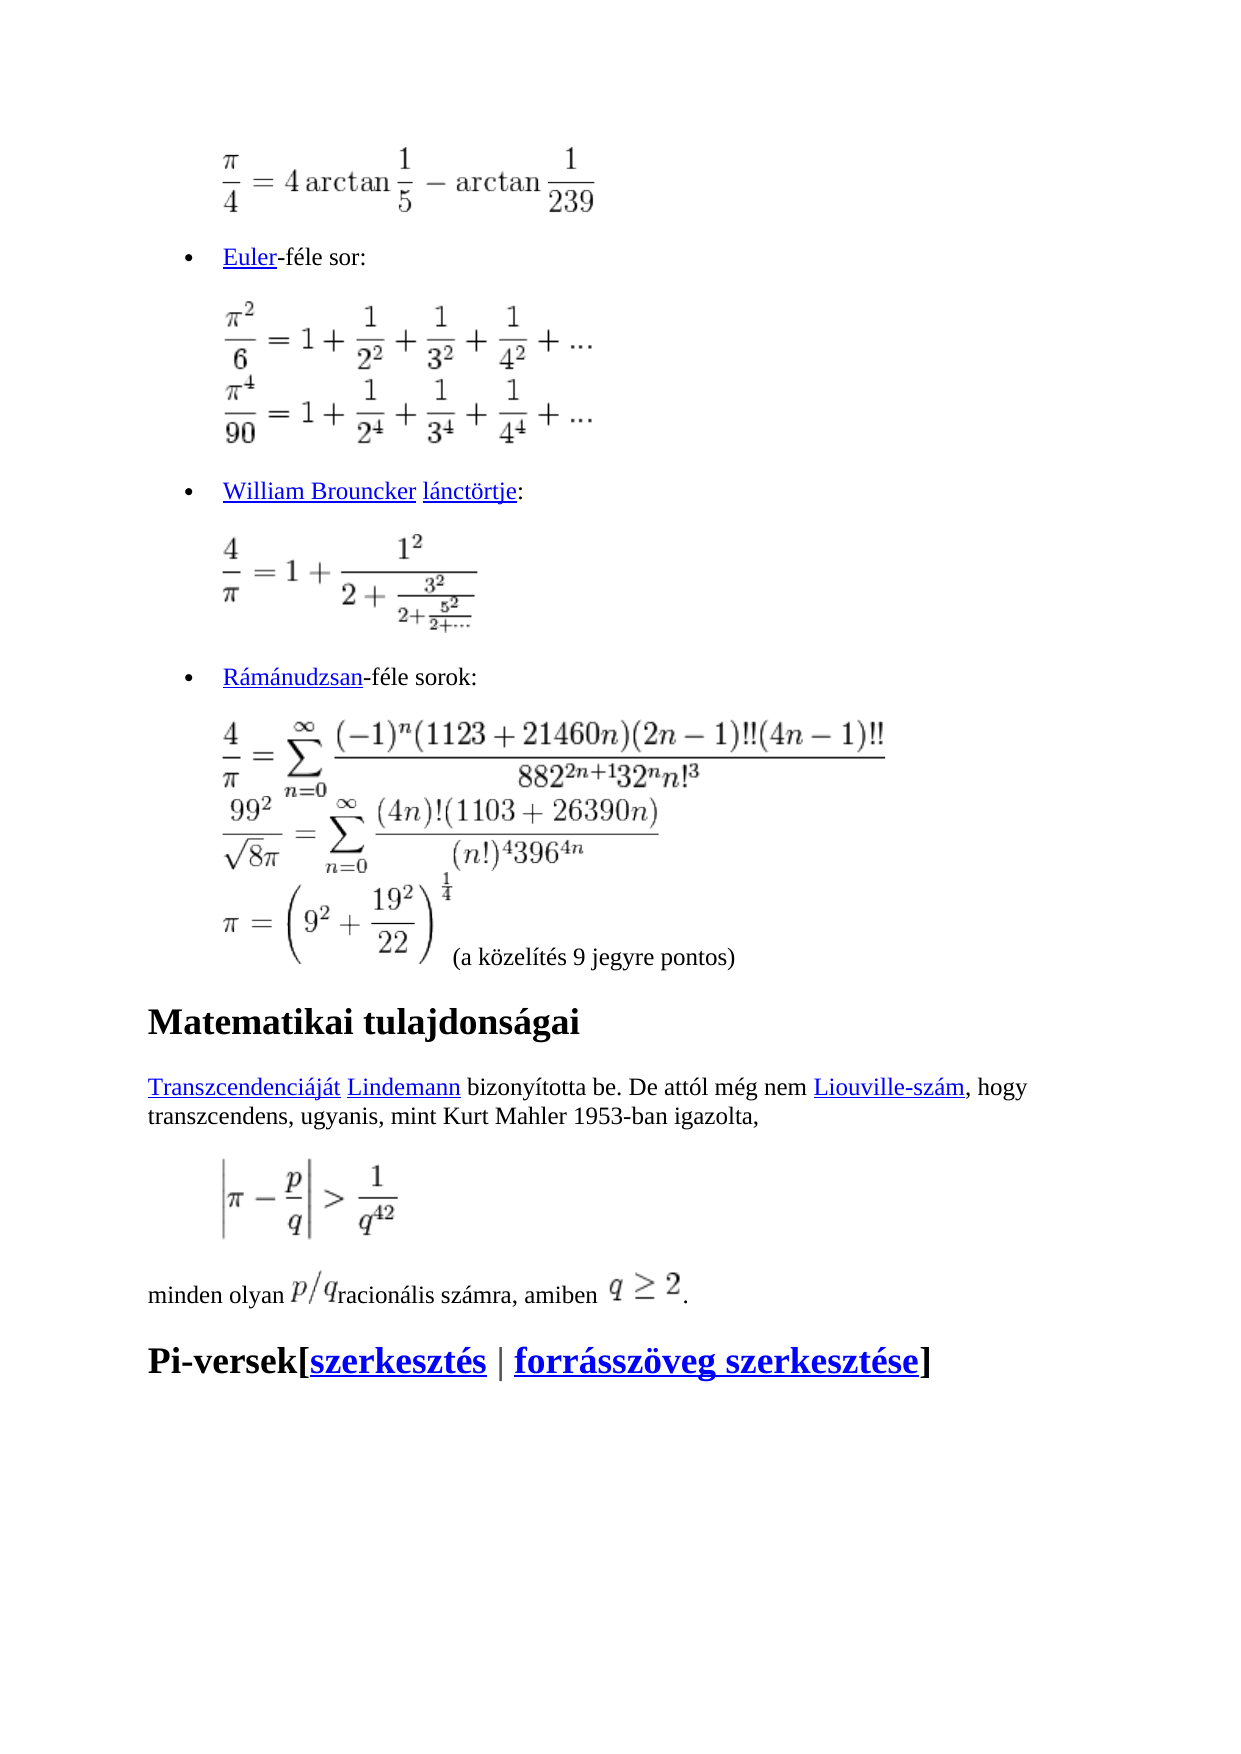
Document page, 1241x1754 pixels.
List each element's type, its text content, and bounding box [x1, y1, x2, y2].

picture [222, 534, 478, 633]
text Pi-versek[szerkesztés | forrásszöveg szerkesztése] [148, 1338, 1093, 1381]
text Transzcendenciáját Lindemann bizonyította be. De attól még nem Liouville-szám, hogy transzcendens, ugyanis, mint Kurt Mahler 1953-ban igazolta, [148, 1072, 1093, 1129]
picture [604, 1269, 683, 1304]
text (a közelítés 9 jegyre pontos) [223, 873, 1093, 971]
text Matematikai tulajdonságai [148, 1000, 1093, 1043]
list William Brouncker lánctörtje: [185, 476, 1093, 505]
picture [222, 719, 885, 966]
picture [222, 147, 595, 214]
list Rámánudzsan-féle sorok: [185, 662, 1093, 691]
text minden olyan racionális számra, amiben . [148, 1269, 1093, 1309]
list Euler-féle sor: [185, 242, 1093, 271]
picture [290, 1270, 338, 1304]
picture [222, 300, 595, 448]
picture [222, 1158, 398, 1240]
